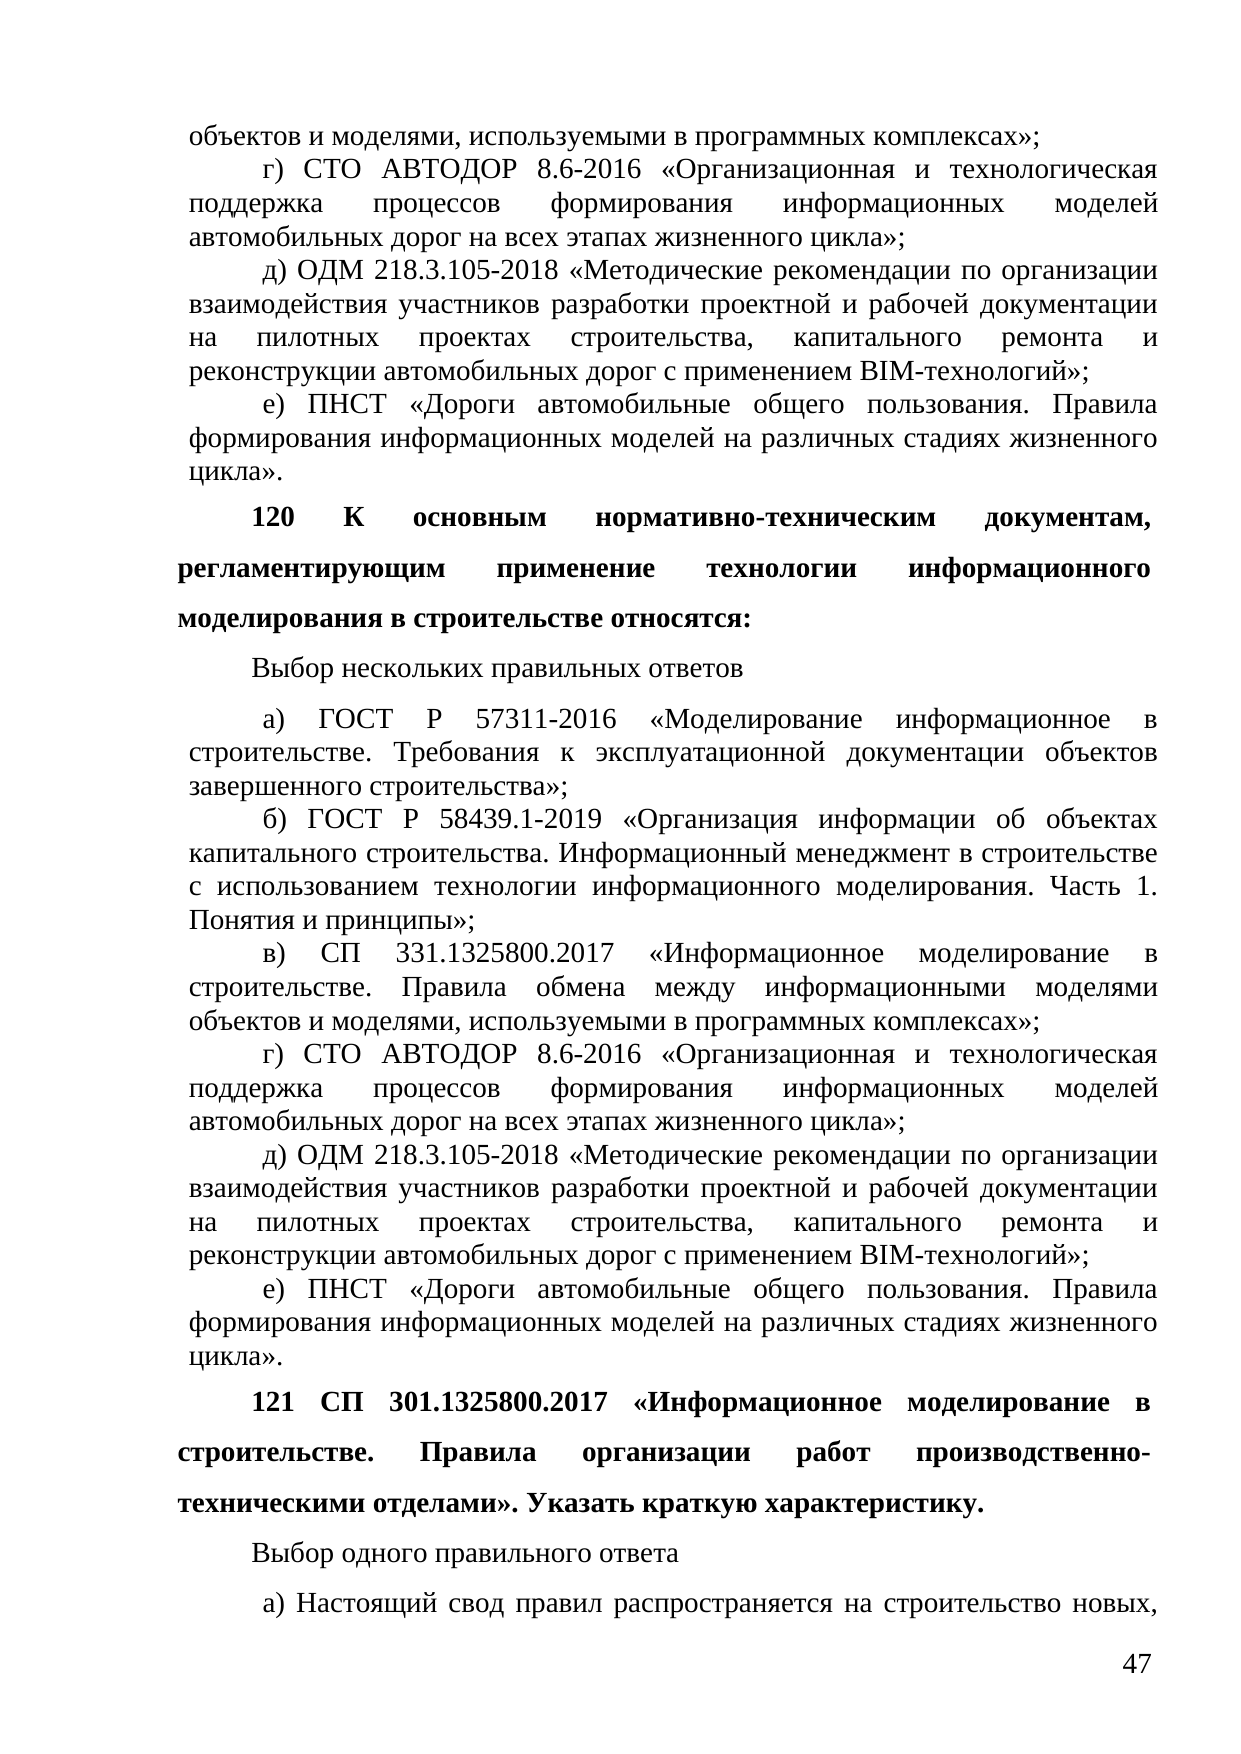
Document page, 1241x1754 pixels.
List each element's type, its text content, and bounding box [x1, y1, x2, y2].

text 120 К основным нормативно-техническим документам, регламентирующим применение технологии информационного моделирования в строительстве относятся: [177, 499, 1152, 634]
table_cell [177, 118, 1170, 152]
table_cell е) ПНСТ «Дороги автомобильные общего пользования. Правила формирования информационных моделей на различных стадиях жизненного цикла». [177, 386, 1170, 487]
table_cell б) ГОСТ Р 58439.1-2019 «Организация информации об объектах капитального строительства. Информационный менеджмент в строительстве с использованием технологии информационного моделирования. Часть 1. Понятия и принципы»; [177, 801, 1170, 936]
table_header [177, 1585, 1170, 1619]
table_cell г) СТО АВТОДОР 8.6-2016 «Организационная и технологическая поддержка процессов формирования информационных моделей автомобильных дорог на всех этапах жизненного цикла»; [177, 1036, 1170, 1137]
table_cell д) ОДМ 218.3.105-2018 «Методические рекомендации по организации взаимодействия участников разработки проектной и рабочей документации на пилотных проектах строительства, капитального ремонта и реконструкции автомобильных дорог с применением BIM-технологий»; [177, 1137, 1170, 1271]
table_header a) ГОСТ Р 57311-2016 «Моделирование информационное в строительстве. Требования к эксплуатационной документации объектов завершенного строительства»; [177, 701, 1170, 801]
text 121 СП 301.1325800.2017 «Информационное моделирование в строительстве. Правила организации работ производственно-техническими отделами». Указать краткую характеристику. [177, 1384, 1152, 1518]
table_cell е) ПНСТ «Дороги автомобильные общего пользования. Правила формирования информационных моделей на различных стадиях жизненного цикла». [177, 1271, 1170, 1372]
text Выбор одного правильного ответа [177, 1535, 1152, 1569]
table_cell д) ОДМ 218.3.105-2018 «Методические рекомендации по организации взаимодействия участников разработки проектной и рабочей документации на пилотных проектах строительства, капитального ремонта и реконструкции автомобильных дорог с применением BIM-технологий»; [177, 252, 1170, 386]
table_cell г) СТО АВТОДОР 8.6-2016 «Организационная и технологическая поддержка процессов формирования информационных моделей автомобильных дорог на всех этапах жизненного цикла»; [177, 152, 1170, 252]
text Выбор нескольких правильных ответов [177, 651, 1152, 684]
